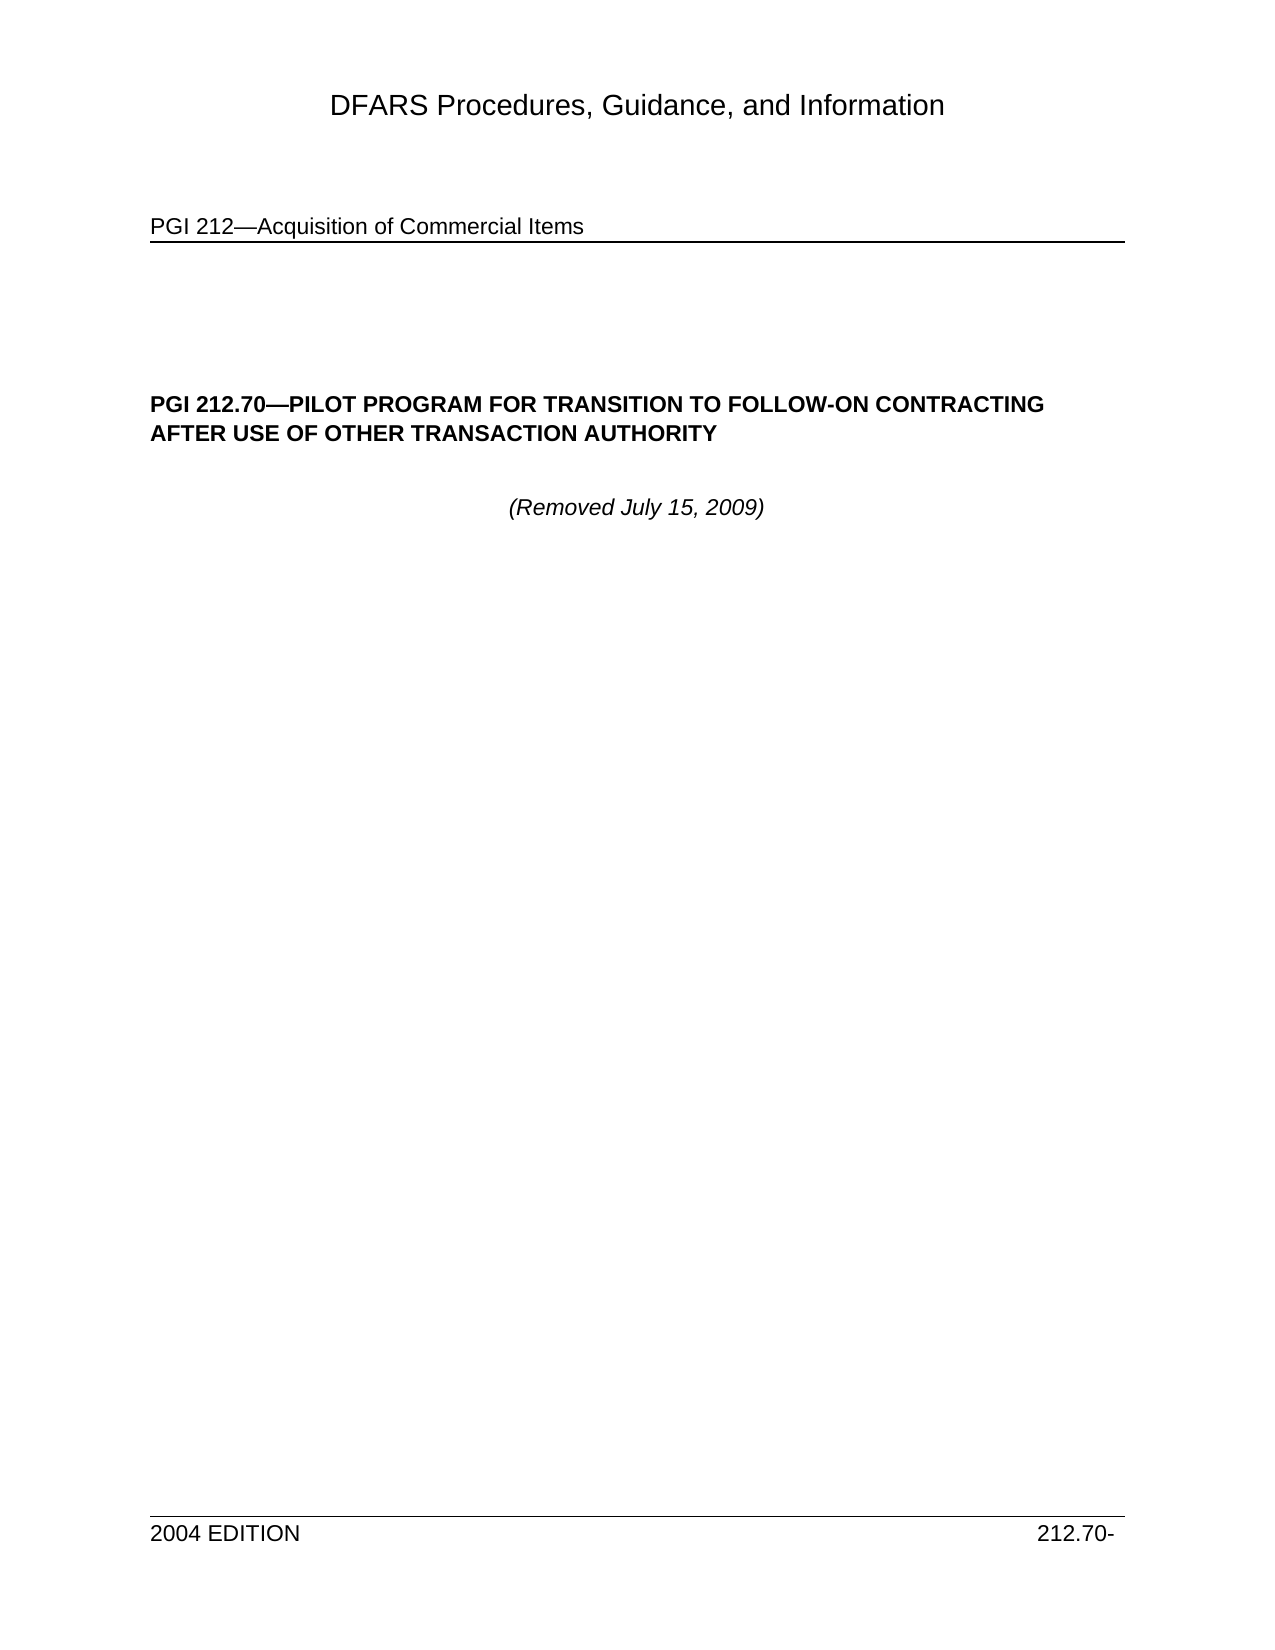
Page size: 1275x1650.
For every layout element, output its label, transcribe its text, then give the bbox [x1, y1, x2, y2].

text (Removed July 15, 2009) [150, 465, 1125, 520]
text PGI 212.70—pilot program for transition to follow-on contracting after use of other transaction authority [150, 391, 1125, 446]
